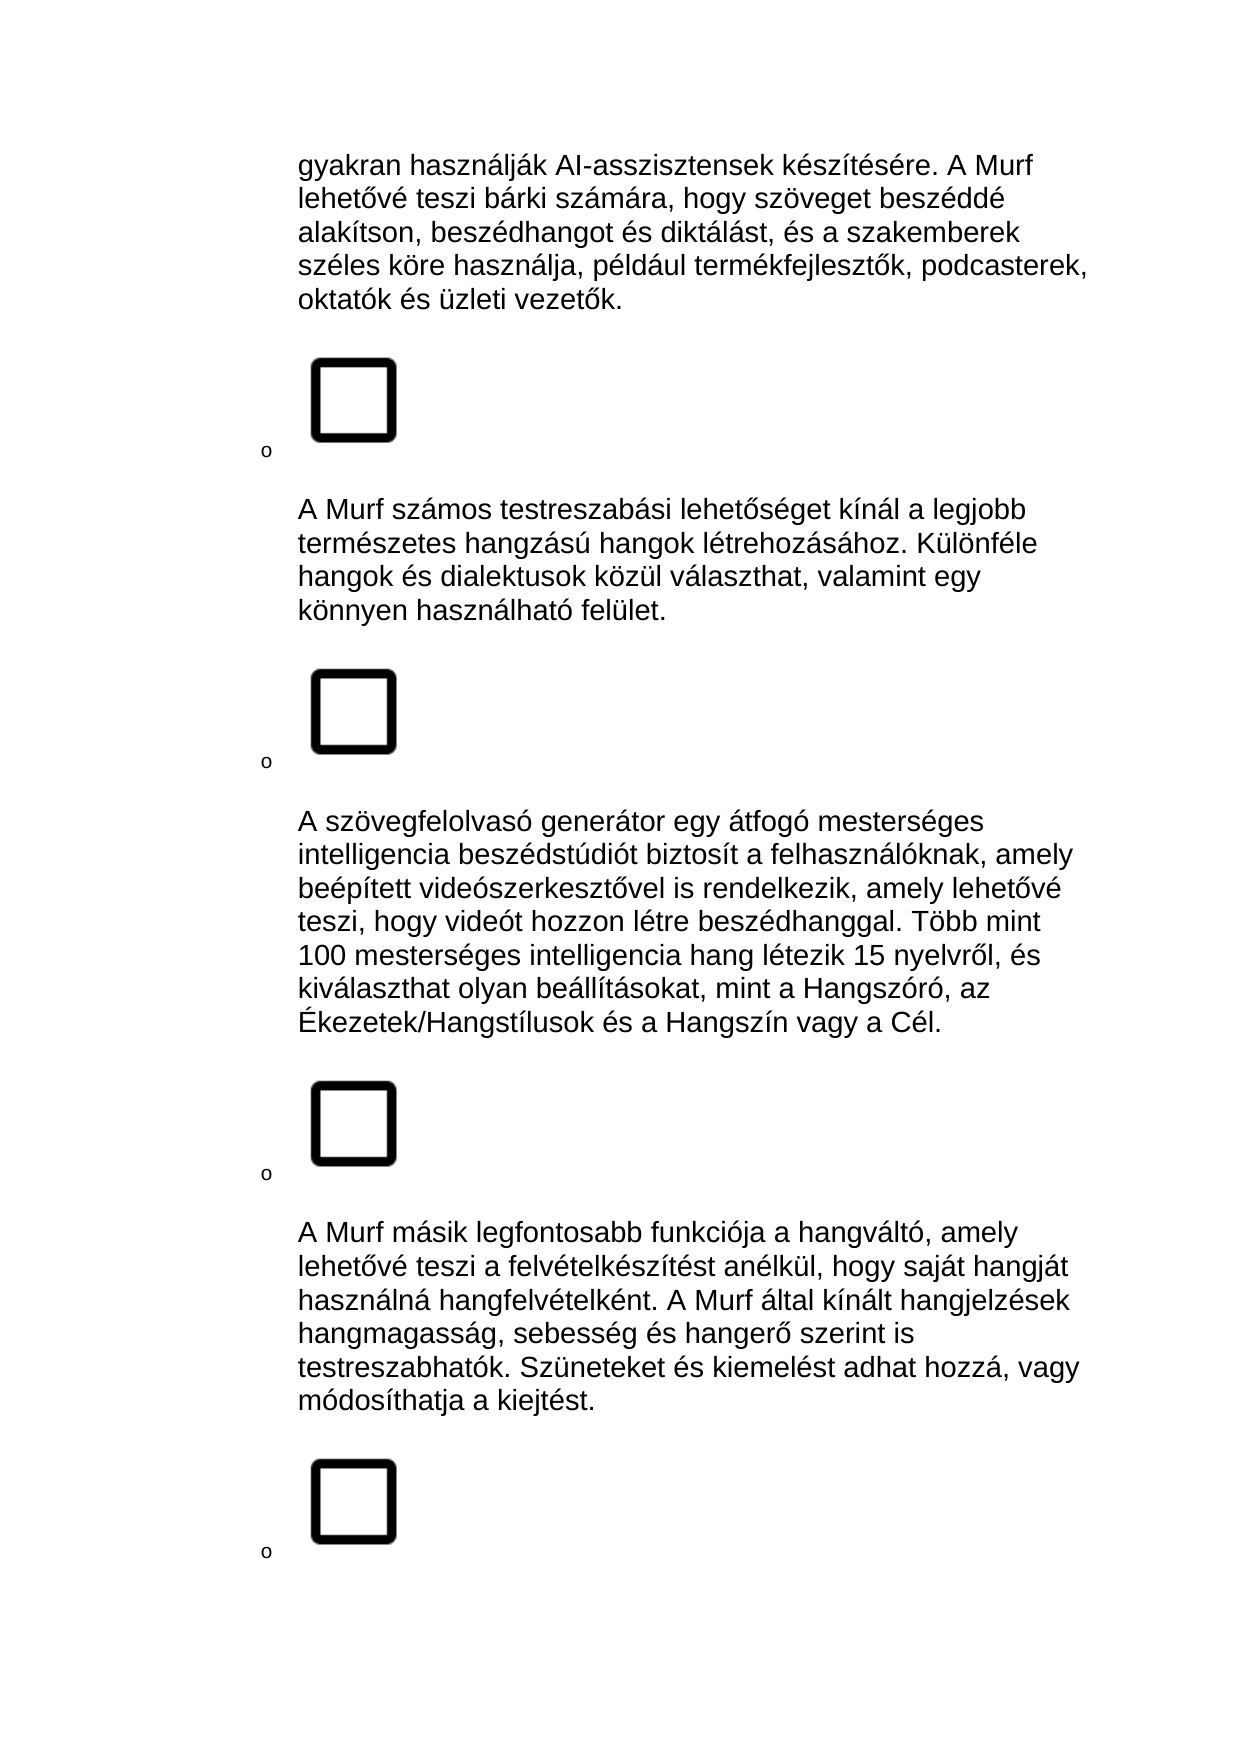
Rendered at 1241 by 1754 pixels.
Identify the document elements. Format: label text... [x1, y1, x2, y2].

picture [297, 344, 410, 457]
text A szövegfelolvasó generátor egy átfogó mesterséges intelligencia beszédstúdiót biztosít a felhasználóknak, amely beépített videószerkesztővel is rendelkezik, amely lehetővé teszi, hogy videót hozzon létre beszédhanggal. Több mint 100 mesterséges intelligencia hang létezik 15 nyelvről, és kiválaszthat olyan beállításokat, mint a Hangszóró, az Ékezetek/Hangstílusok és a Hangszín vagy a Cél. [298, 804, 1093, 1038]
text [298, 148, 1093, 315]
text A Murf másik legfontosabb funkciója a hangváltó, amely lehetővé teszi a felvételkészítést anélkül, hogy saját hangját használná hangfelvételként. A Murf által kínált hangjelzések hangmagasság, sebesség és hangerő szerint is testreszabhatók. Szüneteket és kiemelést adhat hozzá, vagy módosíthatja a kiejtést. [298, 1216, 1093, 1417]
picture [297, 1067, 410, 1181]
text A Murf számos testreszabási lehetőséget kínál a legjobb természetes hangzású hangok létrehozásához. Különféle hangok és dialektusok közül választhat, valamint egy könnyen használható felület. [298, 492, 1093, 627]
picture [297, 1446, 410, 1559]
picture [297, 655, 410, 769]
